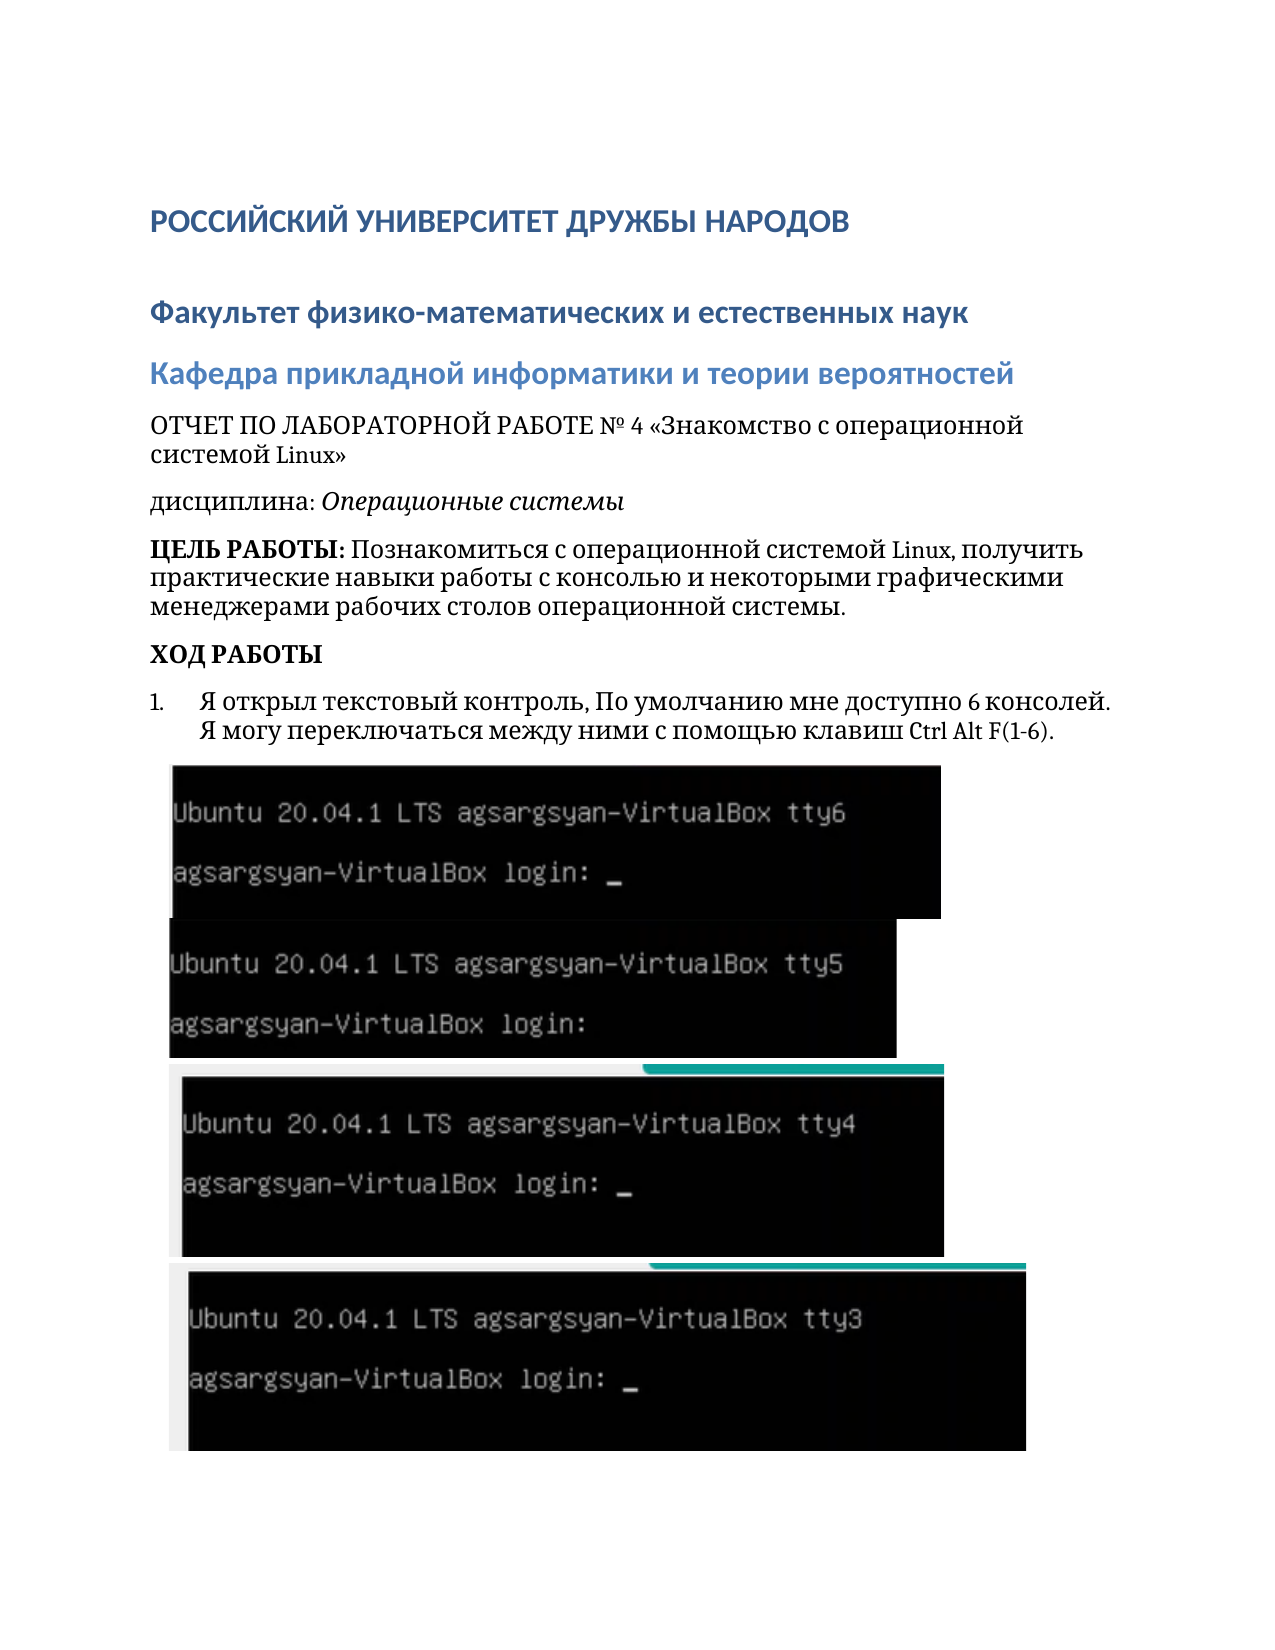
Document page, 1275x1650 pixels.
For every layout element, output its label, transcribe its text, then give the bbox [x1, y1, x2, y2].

subtitle Факультет физико-математических и естественных наук [150, 291, 1125, 331]
picture [168, 764, 941, 1058]
picture [168, 1064, 945, 1257]
picture [168, 1263, 1027, 1451]
subtitle РОССИЙСКИЙ УНИВЕРСИТЕТ ДРУЖБЫ НАРОДОВ [150, 200, 1125, 241]
list Я открыл текстовый контроль, По умолчанию мне доступно 6 консолей. Я могу переключаться между ними с помощью клавиш Ctrl Alt F(1-6). [150, 688, 1125, 746]
text дисциплина: Операционные системы [150, 488, 1125, 517]
text ХОД РАБОТЫ [150, 641, 1125, 669]
subtitle Кафедра прикладной информатики и теории вероятностей [150, 352, 1125, 393]
text ЦЕЛЬ РАБОТЫ: Познакомиться с операционной системой Linux, получить практические навыки работы с консолью и некоторыми графическими менеджерами рабочих столов операционной системы. [150, 536, 1125, 622]
text ОТЧЕТ ПО ЛАБОРАТОРНОЙ РАБОТЕ № 4 «Знакомство с операционной системой Linux» [150, 412, 1125, 469]
